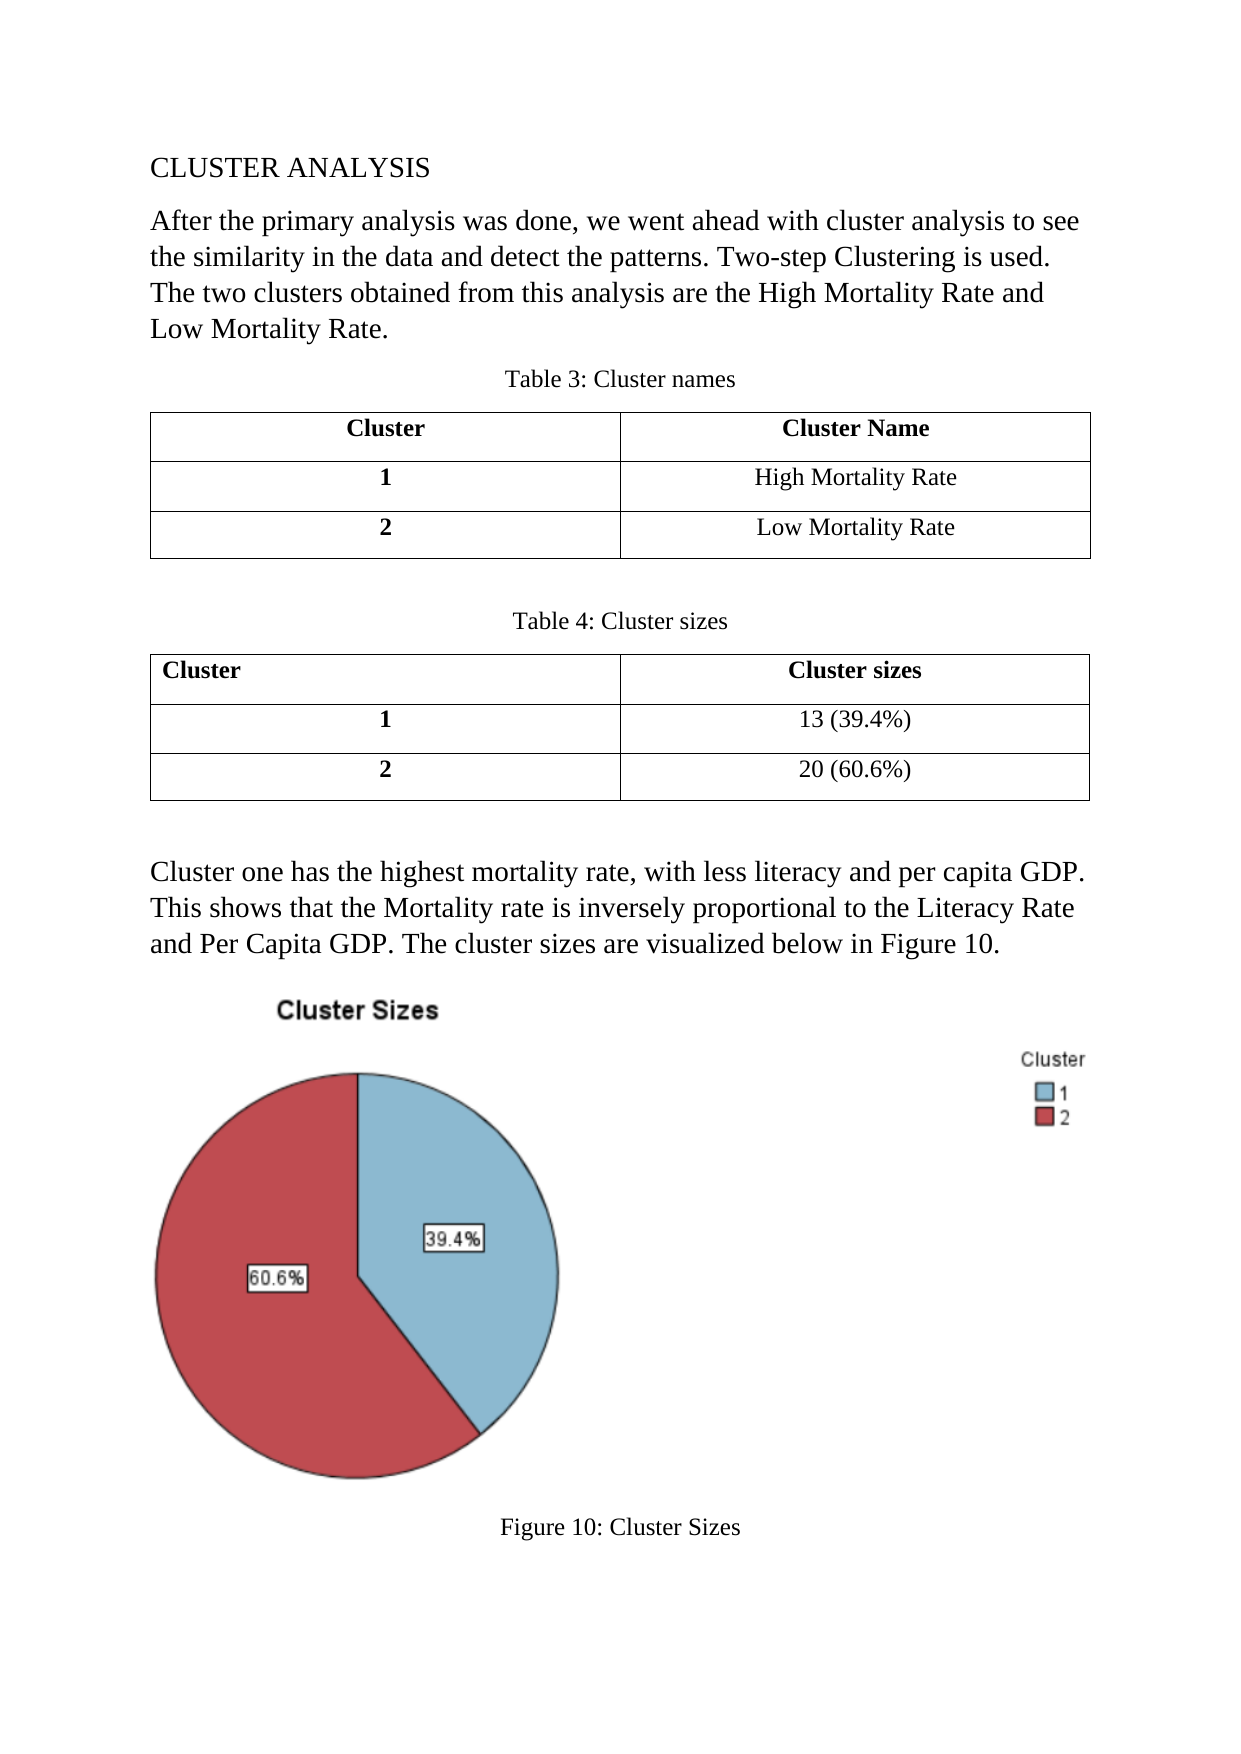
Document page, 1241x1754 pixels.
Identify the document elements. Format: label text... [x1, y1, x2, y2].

text Table 4: Cluster sizes [150, 606, 1090, 635]
table_cell 20 (60.6%) [621, 754, 1089, 800]
table_cell Low Mortality Rate [621, 512, 1090, 558]
text Table 3: Cluster names [150, 364, 1090, 393]
text Figure 10: Cluster Sizes [150, 1512, 1090, 1541]
table_header Cluster sizes [621, 655, 1089, 703]
table_header Cluster Name [621, 413, 1090, 461]
text Cluster one has the highest mortality rate, with less literacy and per capita GDP. This shows that the Mortality rate is inversely proportional to the Literacy Rate and Per Capita GDP. The cluster sizes are visualized below in Figure 10. [150, 854, 1090, 962]
table_cell 1 [151, 462, 620, 511]
table_header Cluster [151, 413, 620, 461]
table_cell 2 [151, 512, 620, 558]
table_cell 13 (39.4%) [621, 705, 1089, 753]
text CLUSTER ANALYSIS [150, 150, 1090, 183]
table_cell 1 [151, 705, 620, 753]
text After the primary analysis was done, we went ahead with cluster analysis to see the similarity in the data and detect the patterns. Two-step Clustering is used. The two clusters obtained from this analysis are the High Mortality Rate and Low Mortality Rate. [150, 203, 1090, 345]
table_header Cluster [151, 655, 620, 703]
picture [150, 962, 1091, 1493]
table_cell 2 [151, 754, 620, 800]
table_cell High Mortality Rate [621, 462, 1090, 511]
